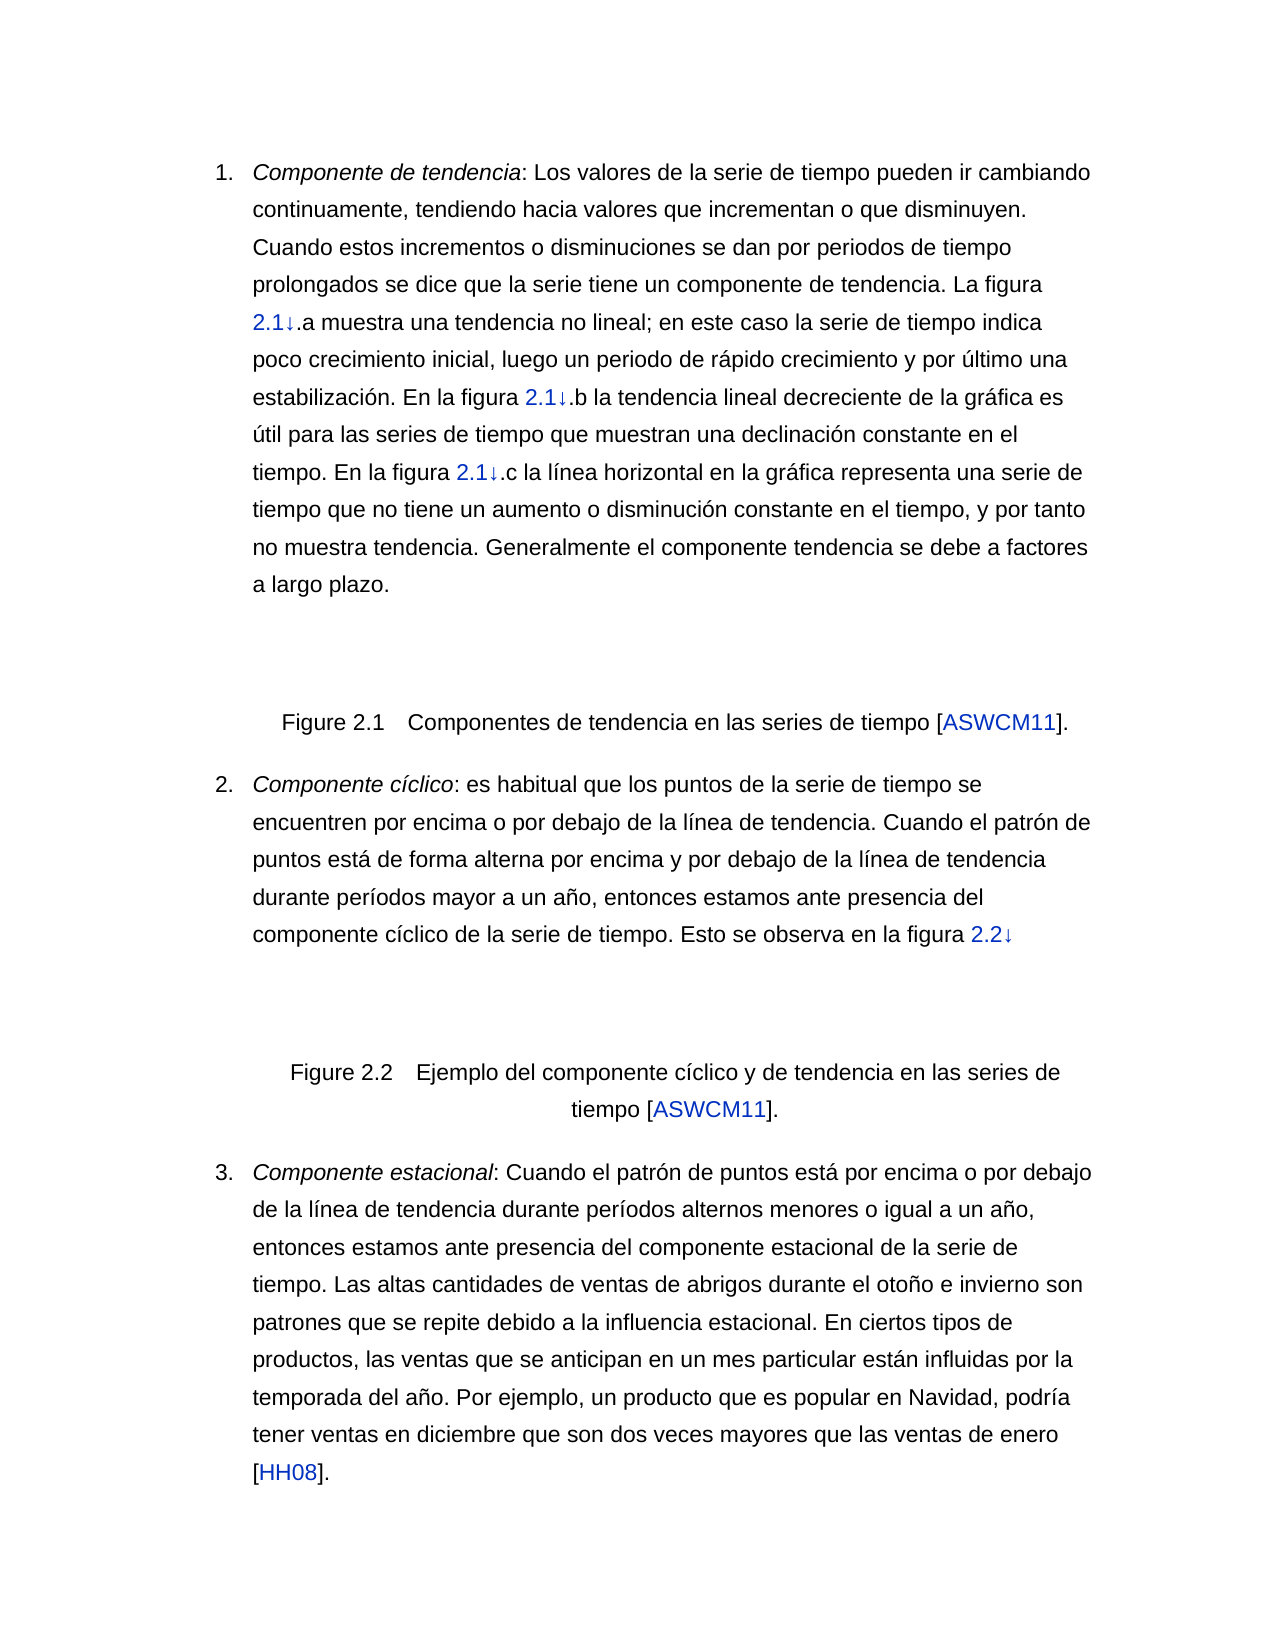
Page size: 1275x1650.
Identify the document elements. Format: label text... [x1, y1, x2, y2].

text Figure 2.1 Componentes de tendencia en las series de tiempo [ASWCM11]. [252, 698, 1098, 735]
list Componente cíclico: es habitual que los puntos de la serie de tiempo se encuentren por encima o por debajo de la línea de tendencia. Cuando el patrón de puntos está de forma alterna por encima y por debajo de la línea de tendencia durante períodos mayor a un año, entonces estamos ante presencia del componente cíclico de la serie de tiempo. Esto se observa en la figura 2.2↓ [215, 760, 1098, 948]
text Figure 2.2 Ejemplo del componente cíclico y de tendencia en las series de tiempo [ASWCM11]. [252, 1048, 1098, 1123]
list Componente de tendencia: Los valores de la serie de tiempo pueden ir cambiando continuamente, tendiendo hacia valores que incrementan o que disminuyen. Cuando estos incrementos o disminuciones se dan por periodos de tiempo prolongados se dice que la serie tiene un componente de tendencia. La figura 2.1↓.a muestra una tendencia no lineal; en este caso la serie de tiempo indica poco crecimiento inicial, luego un periodo de rápido crecimiento y por último una estabilización. En la figura 2.1↓.b la tendencia lineal decreciente de la gráfica es útil para las series de tiempo que muestran una declinación constante en el tiempo. En la figura 2.1↓.c la línea horizontal en la gráfica representa una serie de tiempo que no tiene un aumento o disminución constante en el tiempo, y por tanto no muestra tendencia. Generalmente el componente tendencia se debe a factores a largo plazo. [215, 148, 1098, 598]
